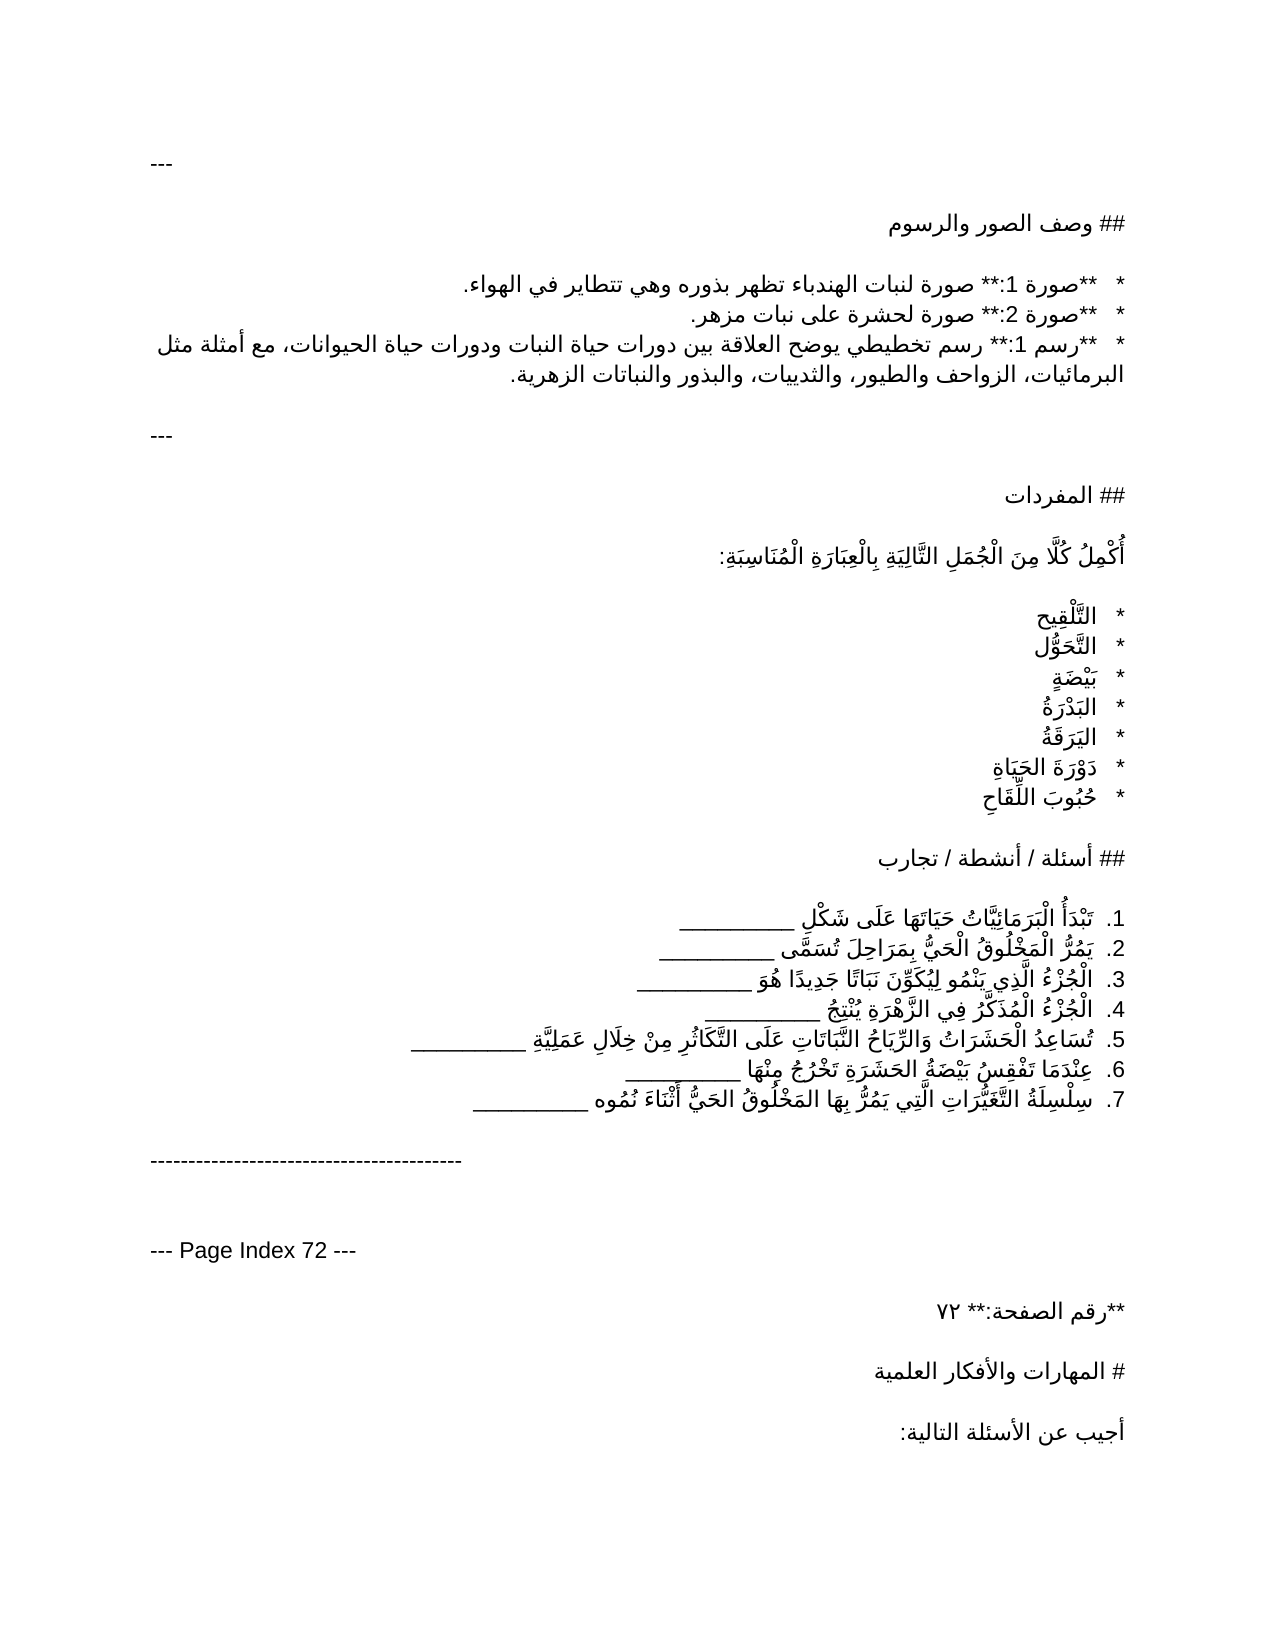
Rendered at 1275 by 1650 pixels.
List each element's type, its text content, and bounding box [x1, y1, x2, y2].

text * دَوْرَةَ الحَيَاةِ [150, 754, 1125, 781]
text 5. تُسَاعِدُ الْحَشَرَاتُ وَالرِّيَاحُ النَّبَاتَاتِ عَلَى التَّكَاثُرِ مِنْ خِلَالِ عَمَلِيَّةِ _________ [150, 1026, 1125, 1052]
text أُكْمِلُ كُلَّا مِنَ الْجُمَلِ التَّالِيَةِ بِالْعِبَارَةِ الْمُنَاسِبَةِ: [150, 543, 1125, 569]
text * بَيْضَةٍ [150, 663, 1125, 690]
text * البَدْرَةُ [150, 694, 1125, 720]
text ## أسئلة / أنشطة / تجارب [150, 845, 1125, 871]
text * **صورة 2:** صورة لحشرة على نبات مزهر. [150, 301, 1125, 327]
text 1. تَبْدَأُ الْبَرَمَائِيَّاتُ حَيَاتَهَا عَلَى شَكْلِ _________ [150, 905, 1125, 932]
text * **رسم 1:** رسم تخطيطي يوضح العلاقة بين دورات حياة النبات ودورات حياة الحيوانات، مع أمثلة مثل البرمائيات، الزواحف والطيور، والثدييات، والبذور والنباتات الزهرية. [150, 331, 1125, 388]
text ----------------------------------------- [150, 1147, 1125, 1173]
text --- Page Index 72 --- [150, 1237, 1125, 1264]
text 3. الْجُزْءُ الَّذِي يَنْمُو لِيُكَوِّنَ نَبَاتًا جَدِيدًا هُوَ _________ [150, 966, 1125, 992]
text * حُبُوبَ اللِّقَاحِ [150, 784, 1125, 811]
text 4. الْجُزْءُ الْمُذَكَّرُ فِي الزَّهْرَةِ يُنْتِجُ _________ [150, 996, 1125, 1022]
text * **صورة 1:** صورة لنبات الهندباء تظهر بذوره وهي تتطاير في الهواء. [150, 271, 1125, 297]
text **رقم الصفحة:** ٧٢ [150, 1298, 1125, 1324]
text * التَّحَوُّل [150, 633, 1125, 660]
text * التَّلْقِيح [150, 603, 1125, 629]
text * اليَرَقَةُ [150, 724, 1125, 750]
text --- [150, 422, 1125, 448]
text 2. يَمُرُّ الْمَخْلُوقُ الْحَيُّ بِمَرَاحِلَ تُسَمَّى _________ [150, 935, 1125, 962]
text أجيب عن الأسئلة التالية: [150, 1419, 1125, 1445]
text 6. عِنْدَمَا تَفْقِسُ بَيْضَةُ الحَشَرَةِ تَخْرُجُ مِنْهَا _________ [150, 1056, 1125, 1083]
text ## وصف الصور والرسوم [150, 210, 1125, 237]
text # المهارات والأفكار العلمية [150, 1358, 1125, 1385]
text 7. سِلْسِلَةُ التَّغَيُّرَاتِ الَّتِي يَمُرُّ بِهَا المَخْلُوقُ الحَيُّ أَثْنَاءَ نُمُوه _________ [150, 1086, 1125, 1113]
text ## المفردات [150, 482, 1125, 509]
text --- [150, 150, 1125, 176]
